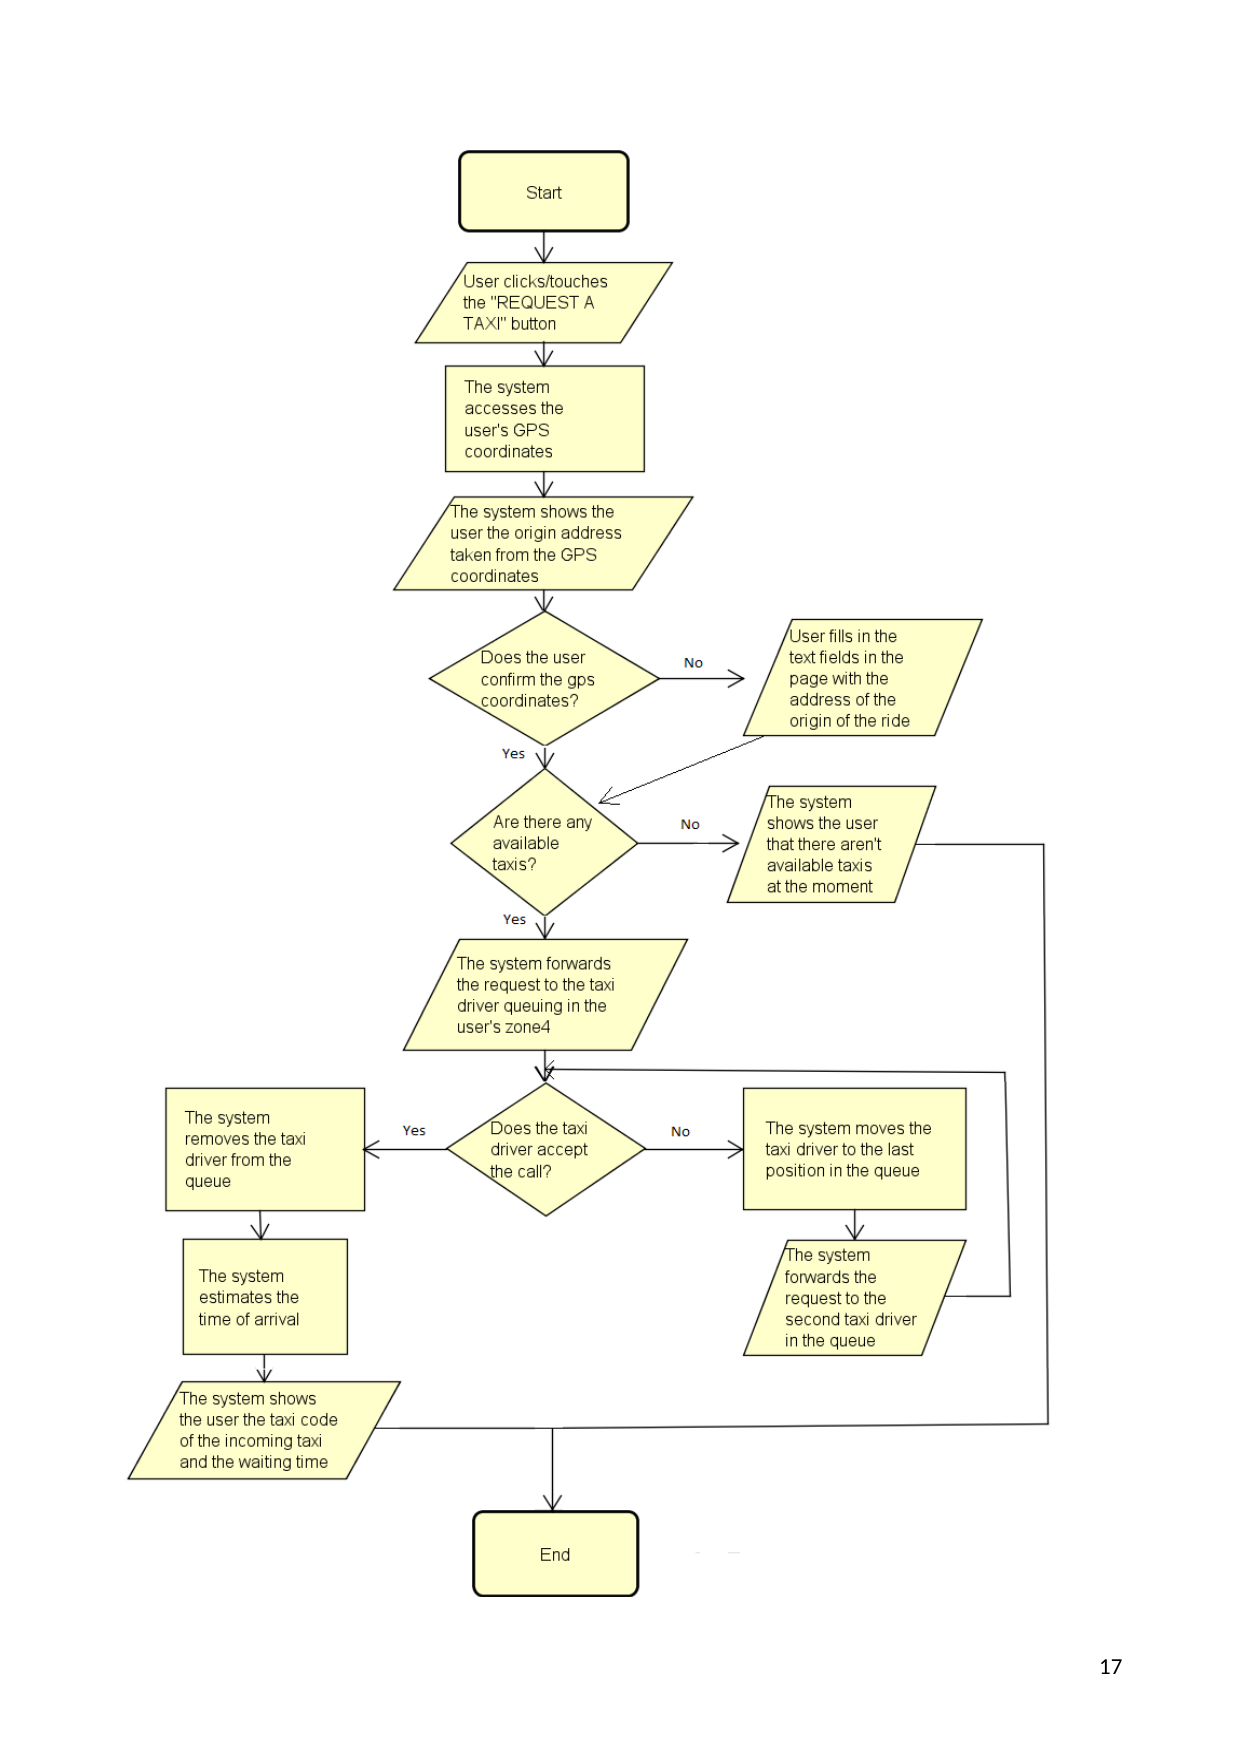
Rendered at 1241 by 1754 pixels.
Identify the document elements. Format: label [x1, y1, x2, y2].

picture [118, 147, 1053, 1597]
